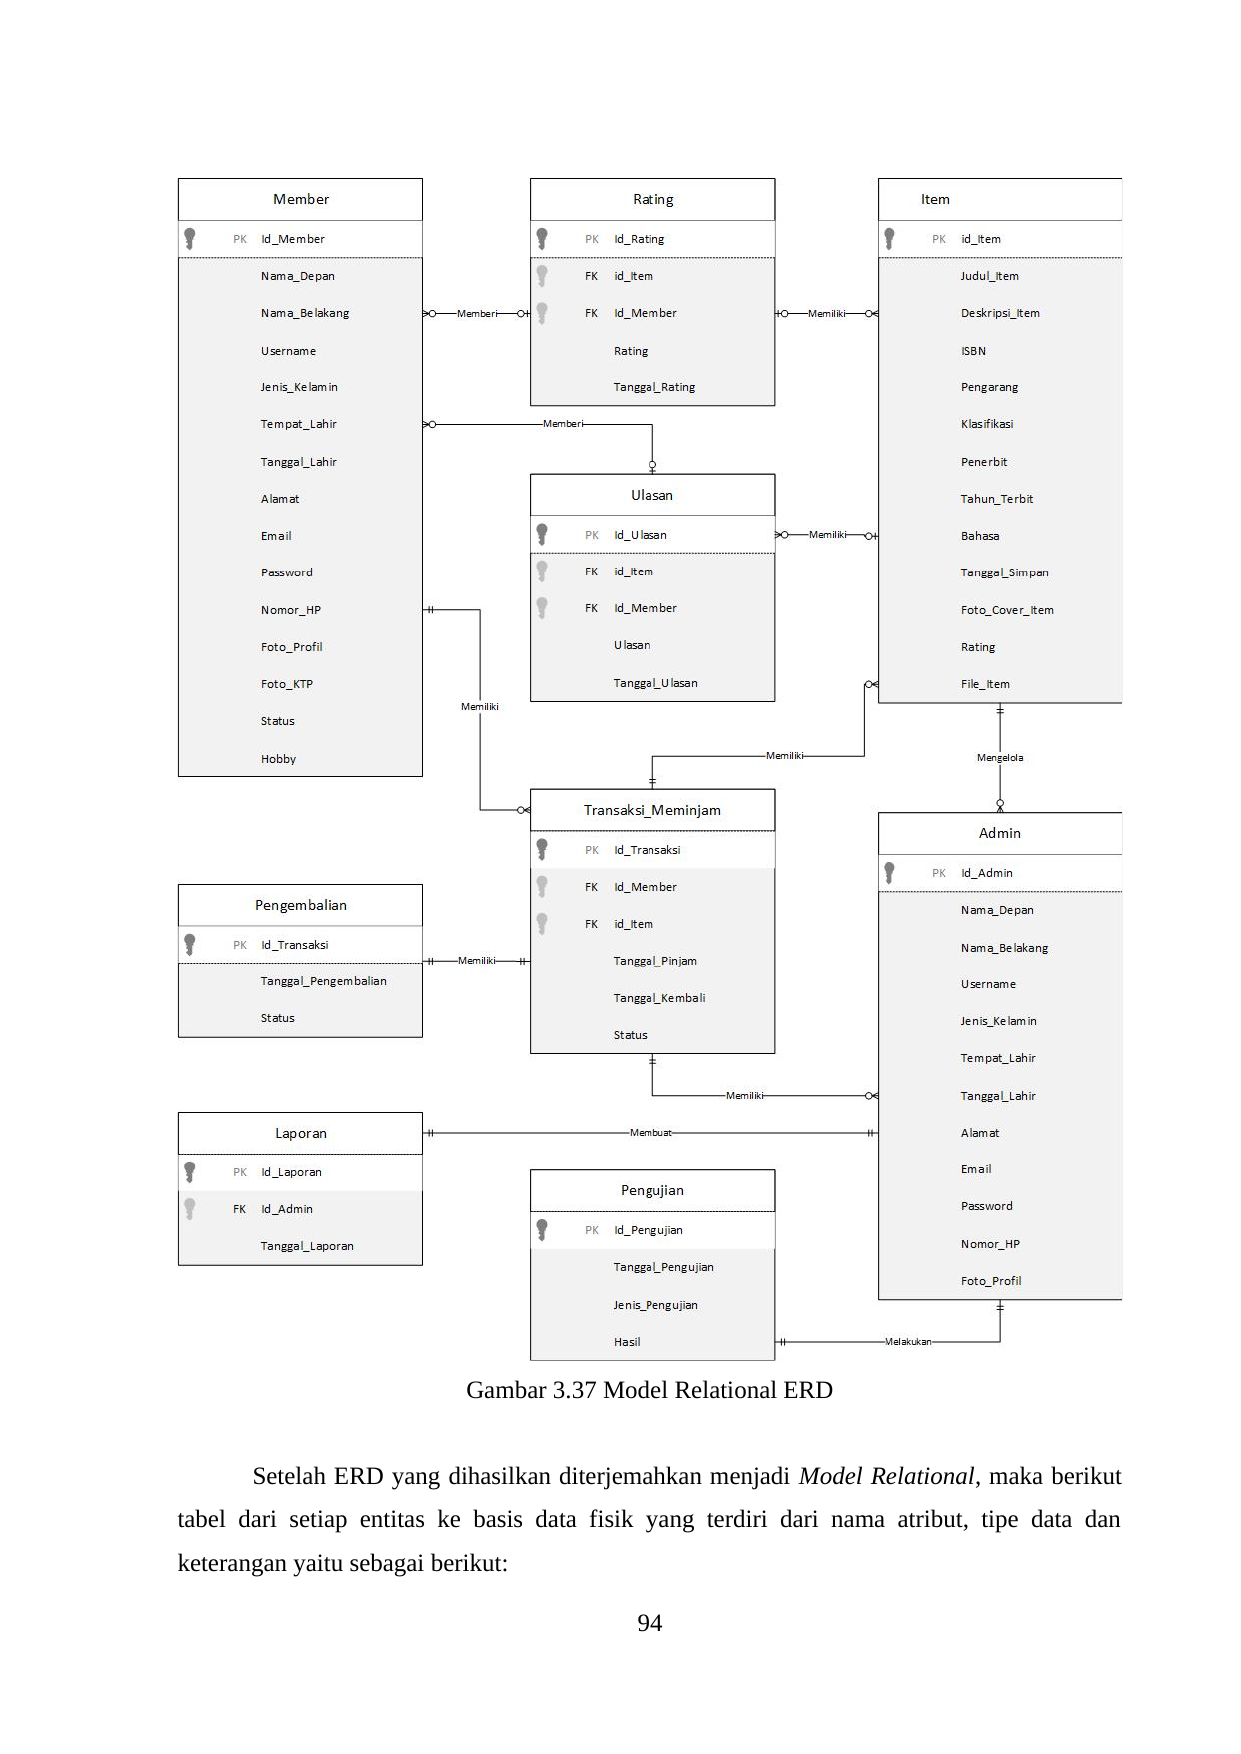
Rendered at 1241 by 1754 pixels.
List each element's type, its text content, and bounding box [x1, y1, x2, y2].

text Setelah ERD yang dihasilkan diterjemahkan menjadi Model Relational, maka berikut tabel dari setiap entitas ke basis data fisik yang terdiri dari nama atribut, tipe data dan keterangan yaitu sebagai berikut: [177, 1461, 1122, 1576]
picture [177, 177, 1123, 1361]
